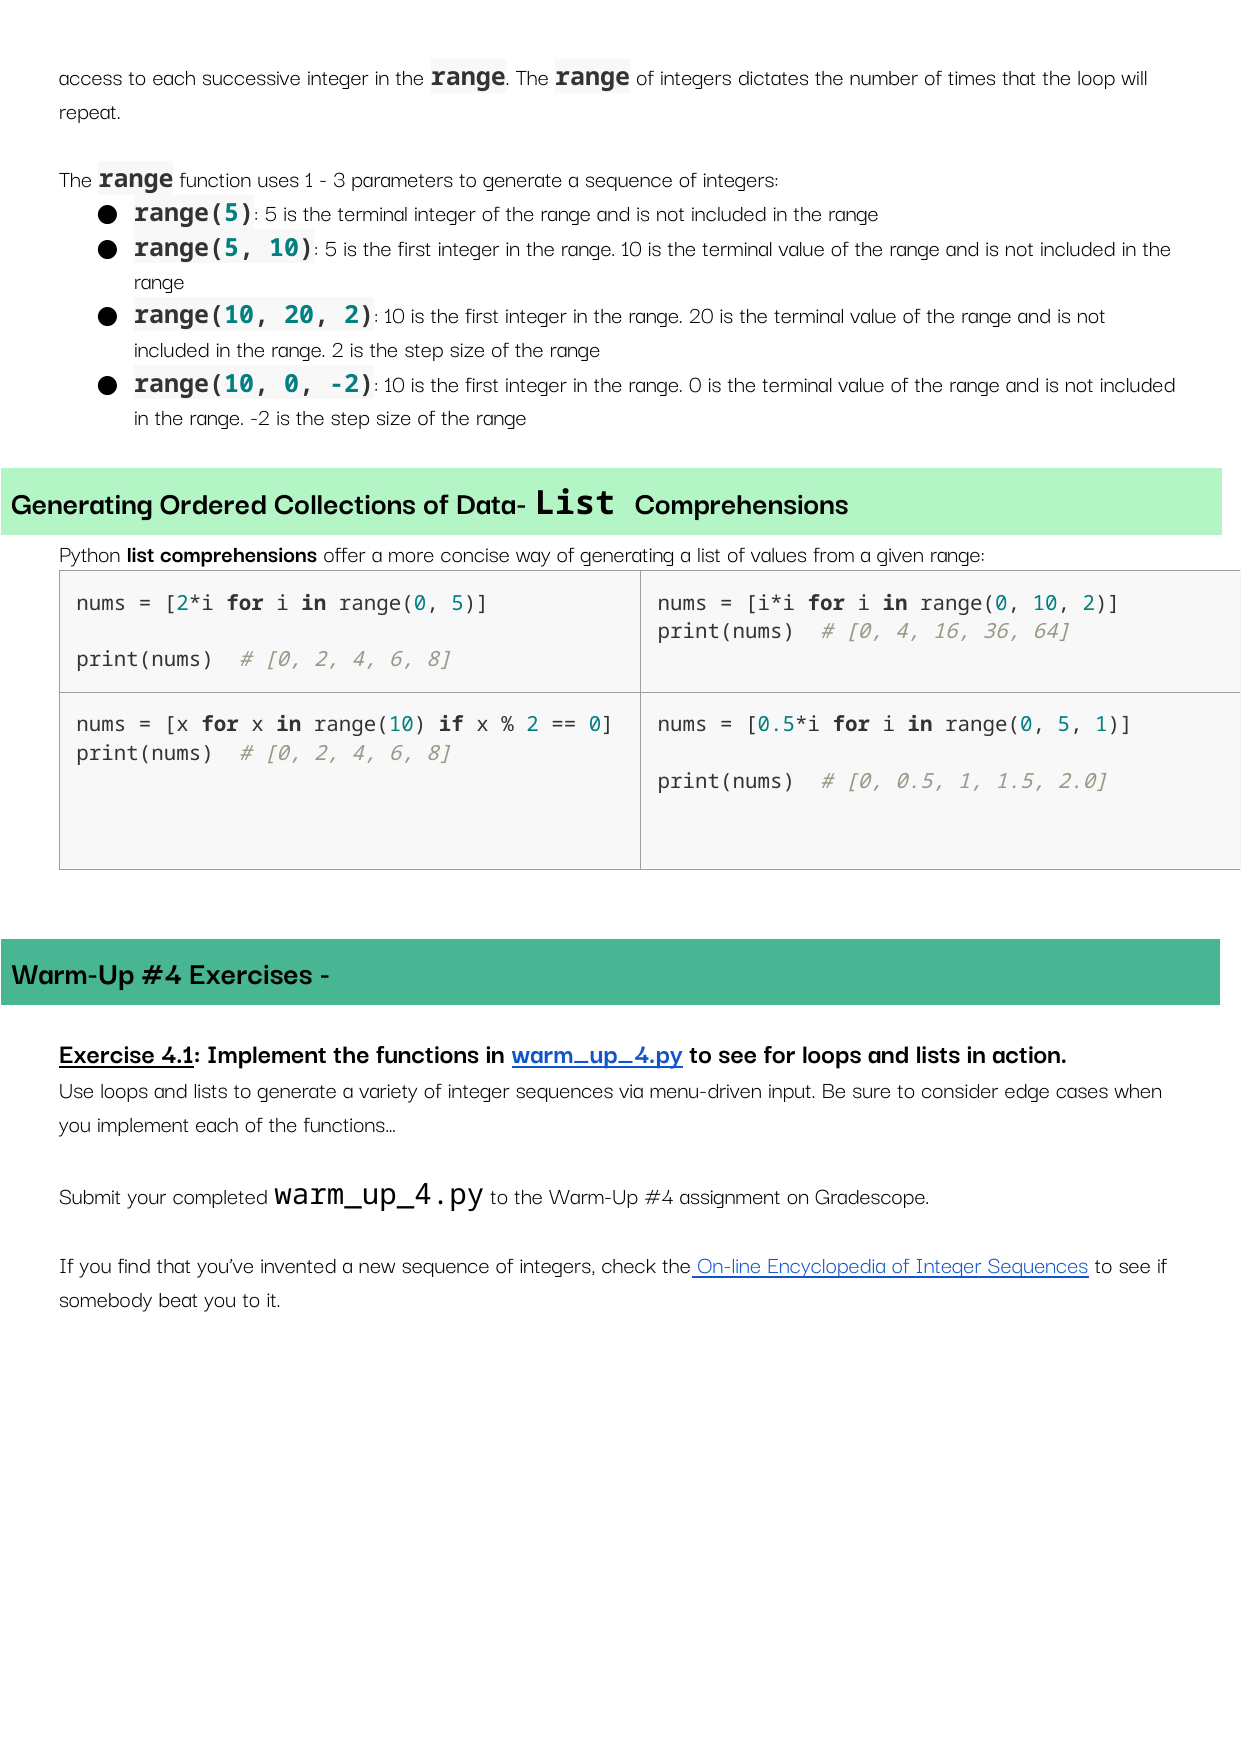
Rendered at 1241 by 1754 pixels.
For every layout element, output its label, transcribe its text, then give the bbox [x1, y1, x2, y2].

text Use loops and lists to generate a variety of integer sequences via menu-driven input. Be sure to consider edge cases when you implement each of the functions… [59, 1072, 1181, 1139]
list range(5, 10): 5 is the first integer in the range. 10 is the terminal value of the range and is not included in the range [96, 229, 1181, 297]
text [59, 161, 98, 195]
table_cell nums = [0.5*i for i in range(0, 5, 1)] print(nums) # [0, 0.5, 1, 1.5, 2.0] [641, 693, 1240, 868]
subtitle Exercise 4.1: Implement the functions in warm_up_4.py to see for loops and lists in action. [59, 1032, 1181, 1072]
table_cell nums = [x for x in range(10) if x % 2 == 0] print(nums) # [0, 2, 4, 6, 8] [60, 693, 640, 868]
text Python list comprehensions offer a more concise way of generating a list of values from a given range: [59, 536, 1181, 570]
table_header nums = [i*i for i in range(0, 10, 2)] print(nums) # [0, 4, 16, 36, 64] [641, 571, 1240, 692]
table_header Warm-Up #4 Exercises - [1, 939, 1220, 1005]
table_header Generating Ordered Collections of Data- List Comprehensions [1, 468, 1222, 535]
table_header nums = [2*i for i in range(0, 5)] print(nums) # [0, 2, 4, 6, 8] [60, 571, 640, 692]
text Submit your completed warm_up_4.py to the Warm-Up #4 assignment on Gradescope. [59, 1173, 1181, 1213]
text If you find that you’ve invented a new sequence of integers, check the On-line Encyclopedia of Integer Sequences to see if somebody beat you to it. [59, 1247, 1181, 1315]
list range(10, 0, -2): 10 is the first integer in the range. 0 is the terminal value of the range and is not included in the range. -2 is the step size of the range [96, 365, 1181, 433]
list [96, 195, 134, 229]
list range(10, 20, 2): 10 is the first integer in the range. 20 is the terminal value of the range and is not included in the range. 2 is the step size of the range [96, 297, 1181, 365]
text The range function uses 1 - 3 parameters to generate a sequence of integers: [173, 161, 1181, 195]
list range(5): 5 is the terminal integer of the range and is not included in the range [254, 195, 1181, 229]
